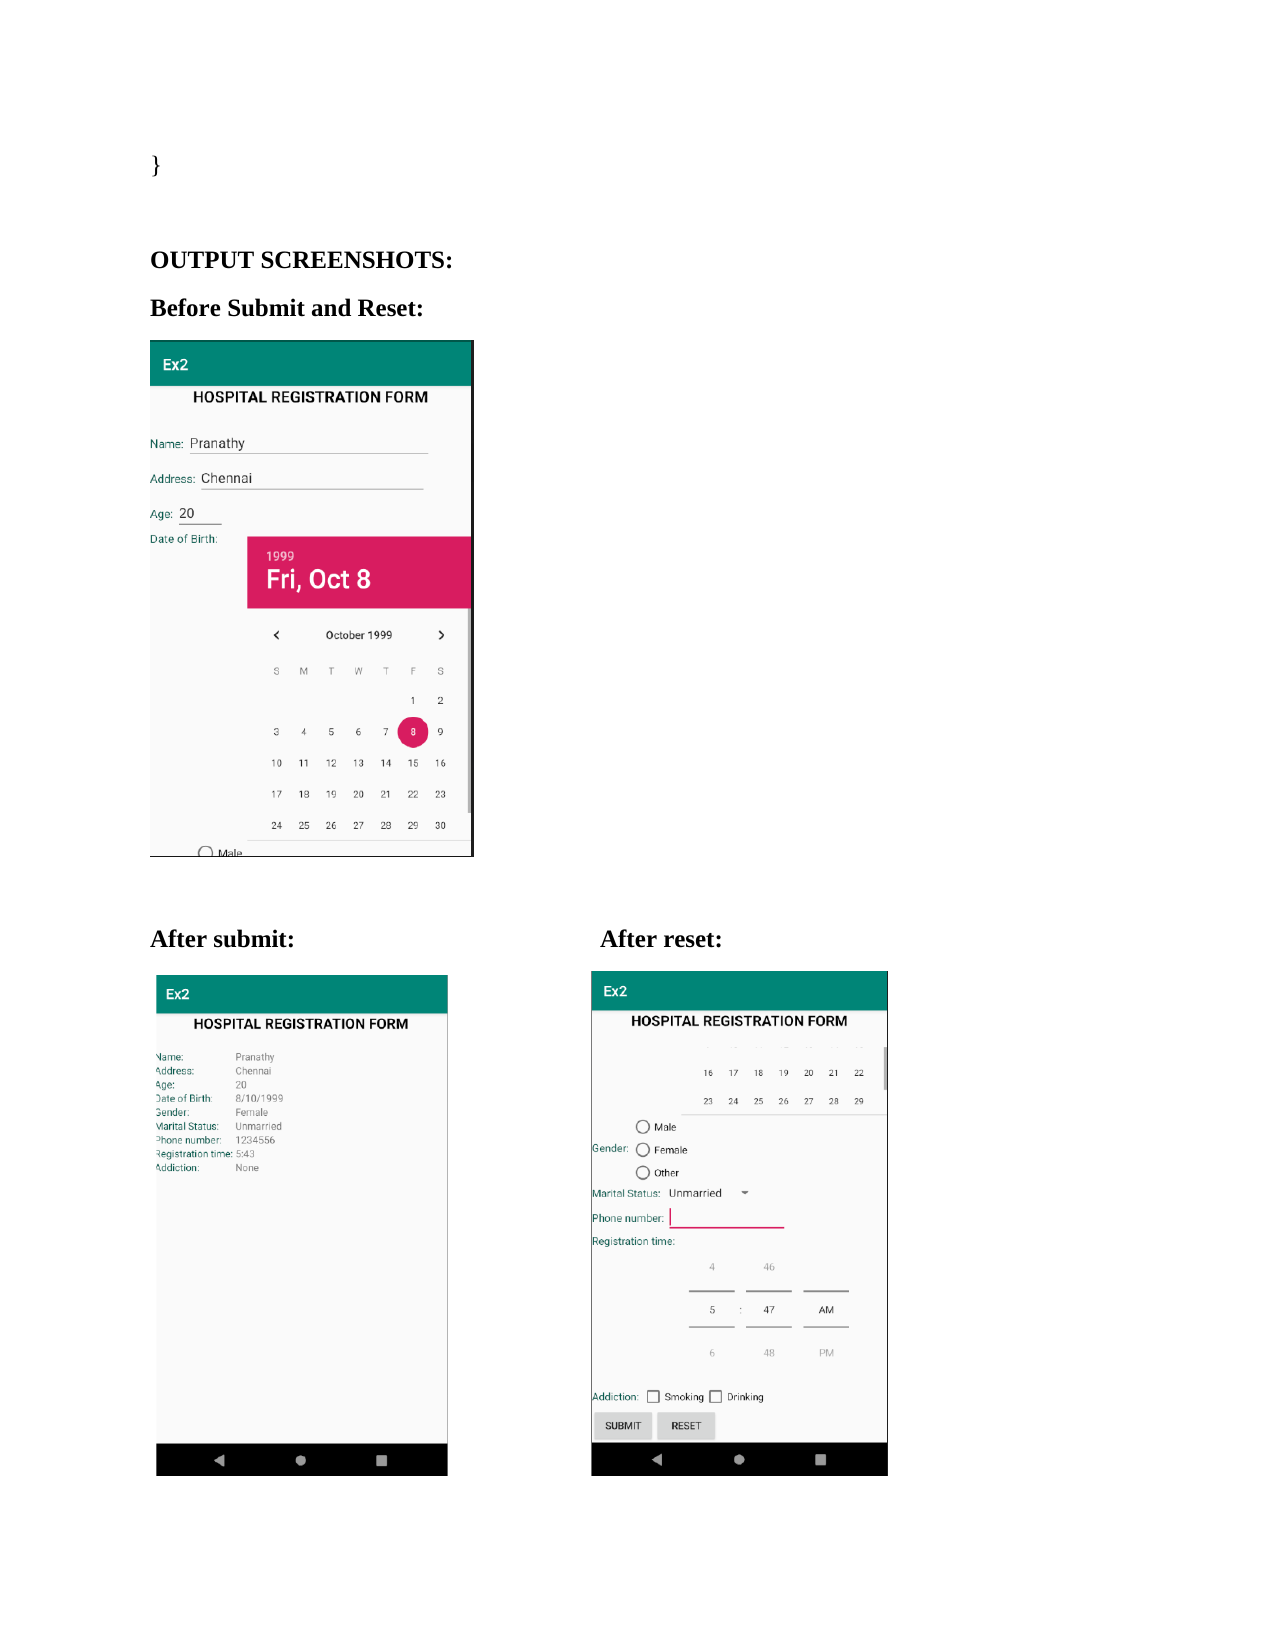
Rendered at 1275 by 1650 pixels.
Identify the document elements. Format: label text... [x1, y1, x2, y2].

picture [156, 975, 448, 1476]
text OUTPUT SCREENSHOTS: [150, 245, 1125, 274]
text } [150, 150, 1125, 179]
text After submit: After reset: [150, 924, 1125, 952]
picture [150, 340, 474, 857]
text Before Submit and Reset: [150, 293, 1125, 322]
picture [591, 971, 888, 1476]
